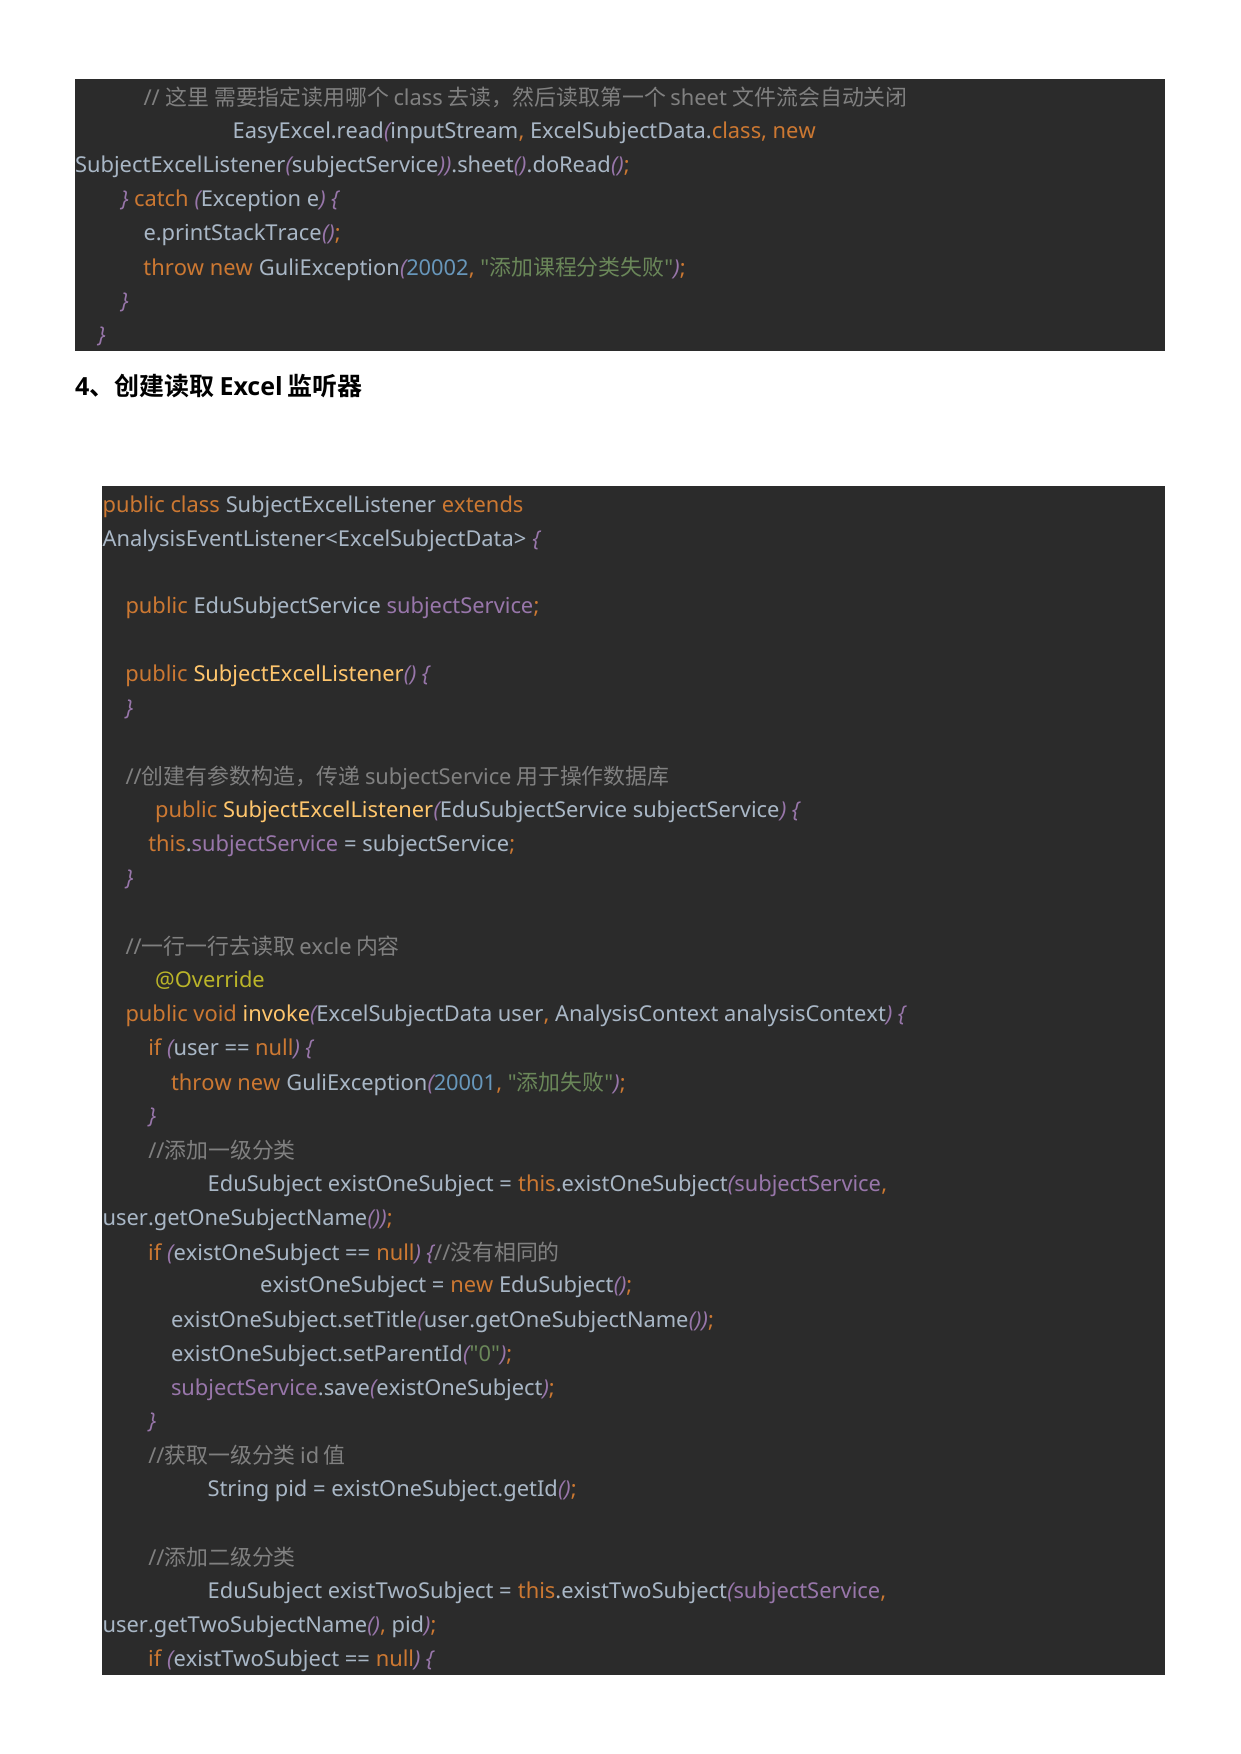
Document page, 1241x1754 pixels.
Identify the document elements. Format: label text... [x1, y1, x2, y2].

text 4、创建读取Excel监听器 [75, 351, 1165, 418]
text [75, 79, 1165, 351]
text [102, 588, 1165, 1675]
text public class SubjectExcelListener extends [102, 486, 1165, 520]
text AnalysisEventListener<ExcelSubjectData> { [102, 520, 1165, 554]
